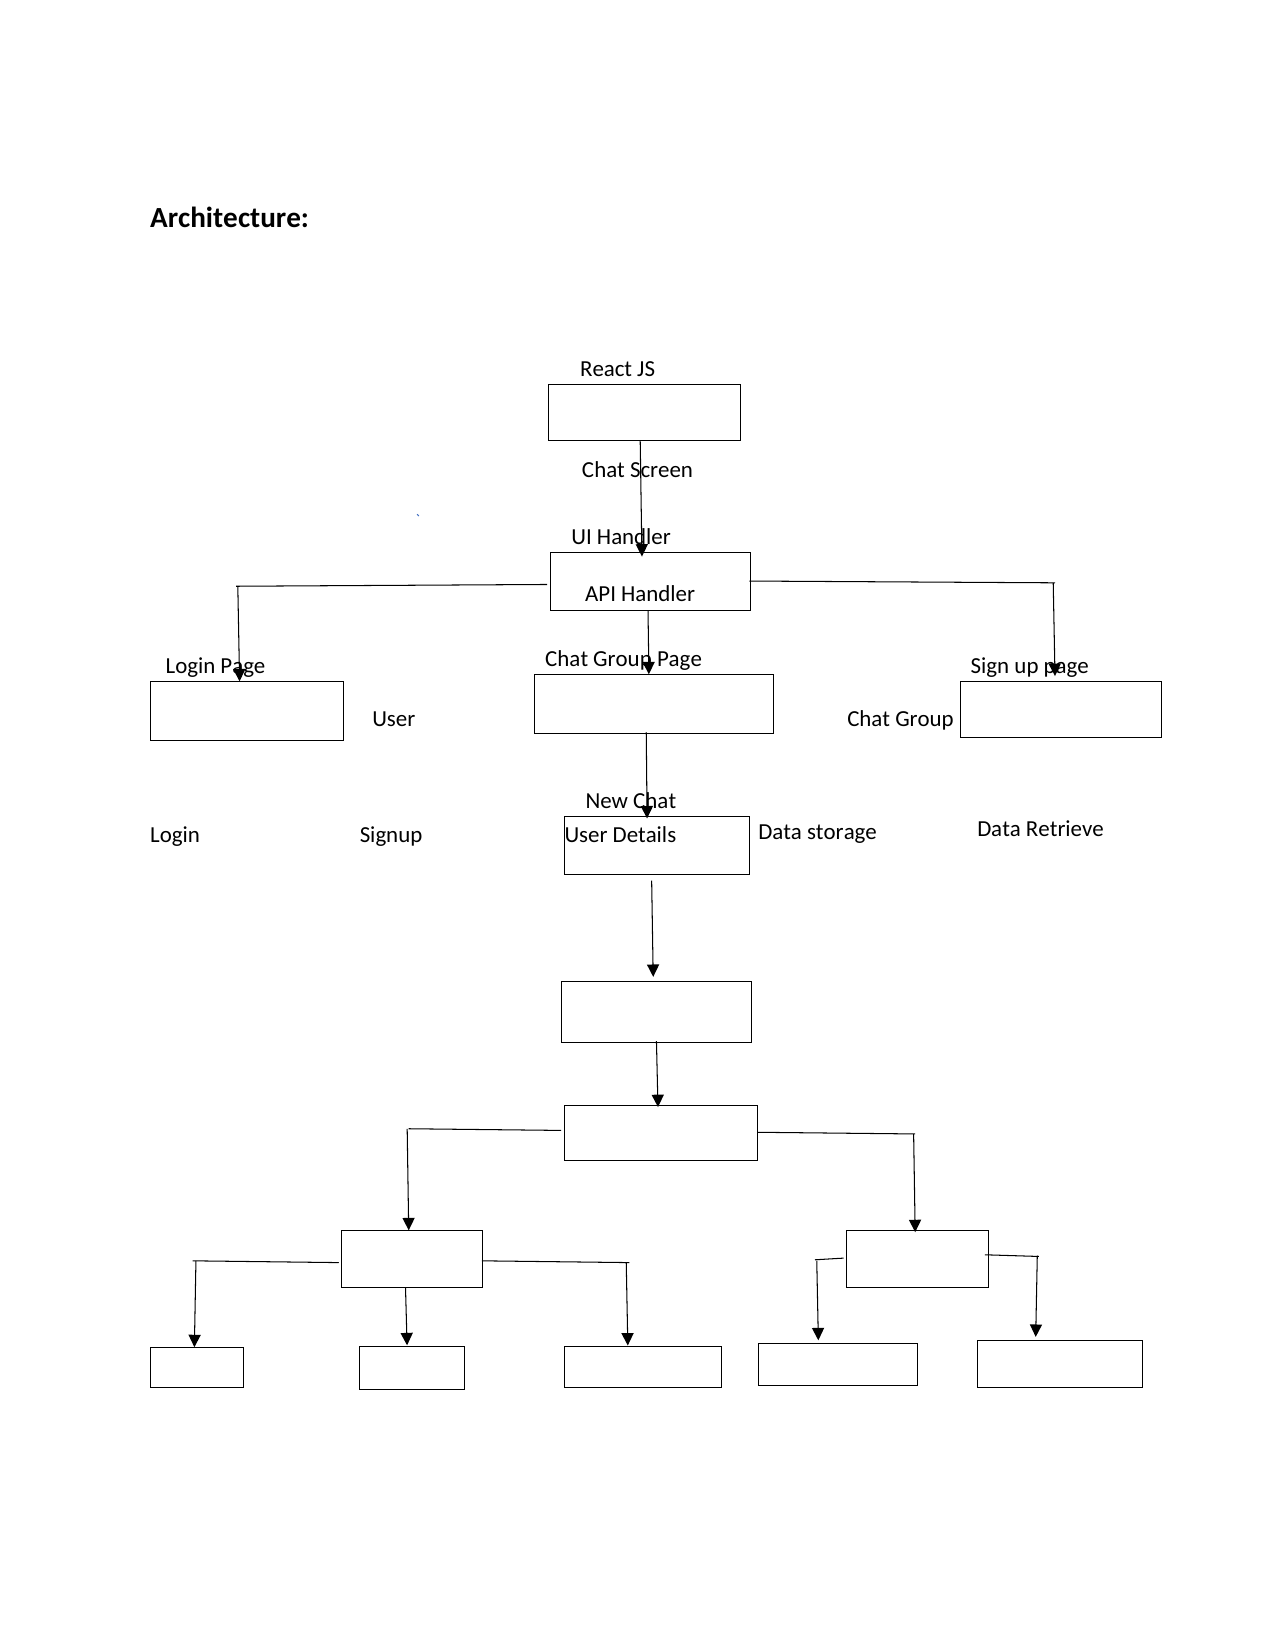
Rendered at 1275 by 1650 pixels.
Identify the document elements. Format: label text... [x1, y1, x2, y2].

text Architecture: [150, 199, 1125, 235]
